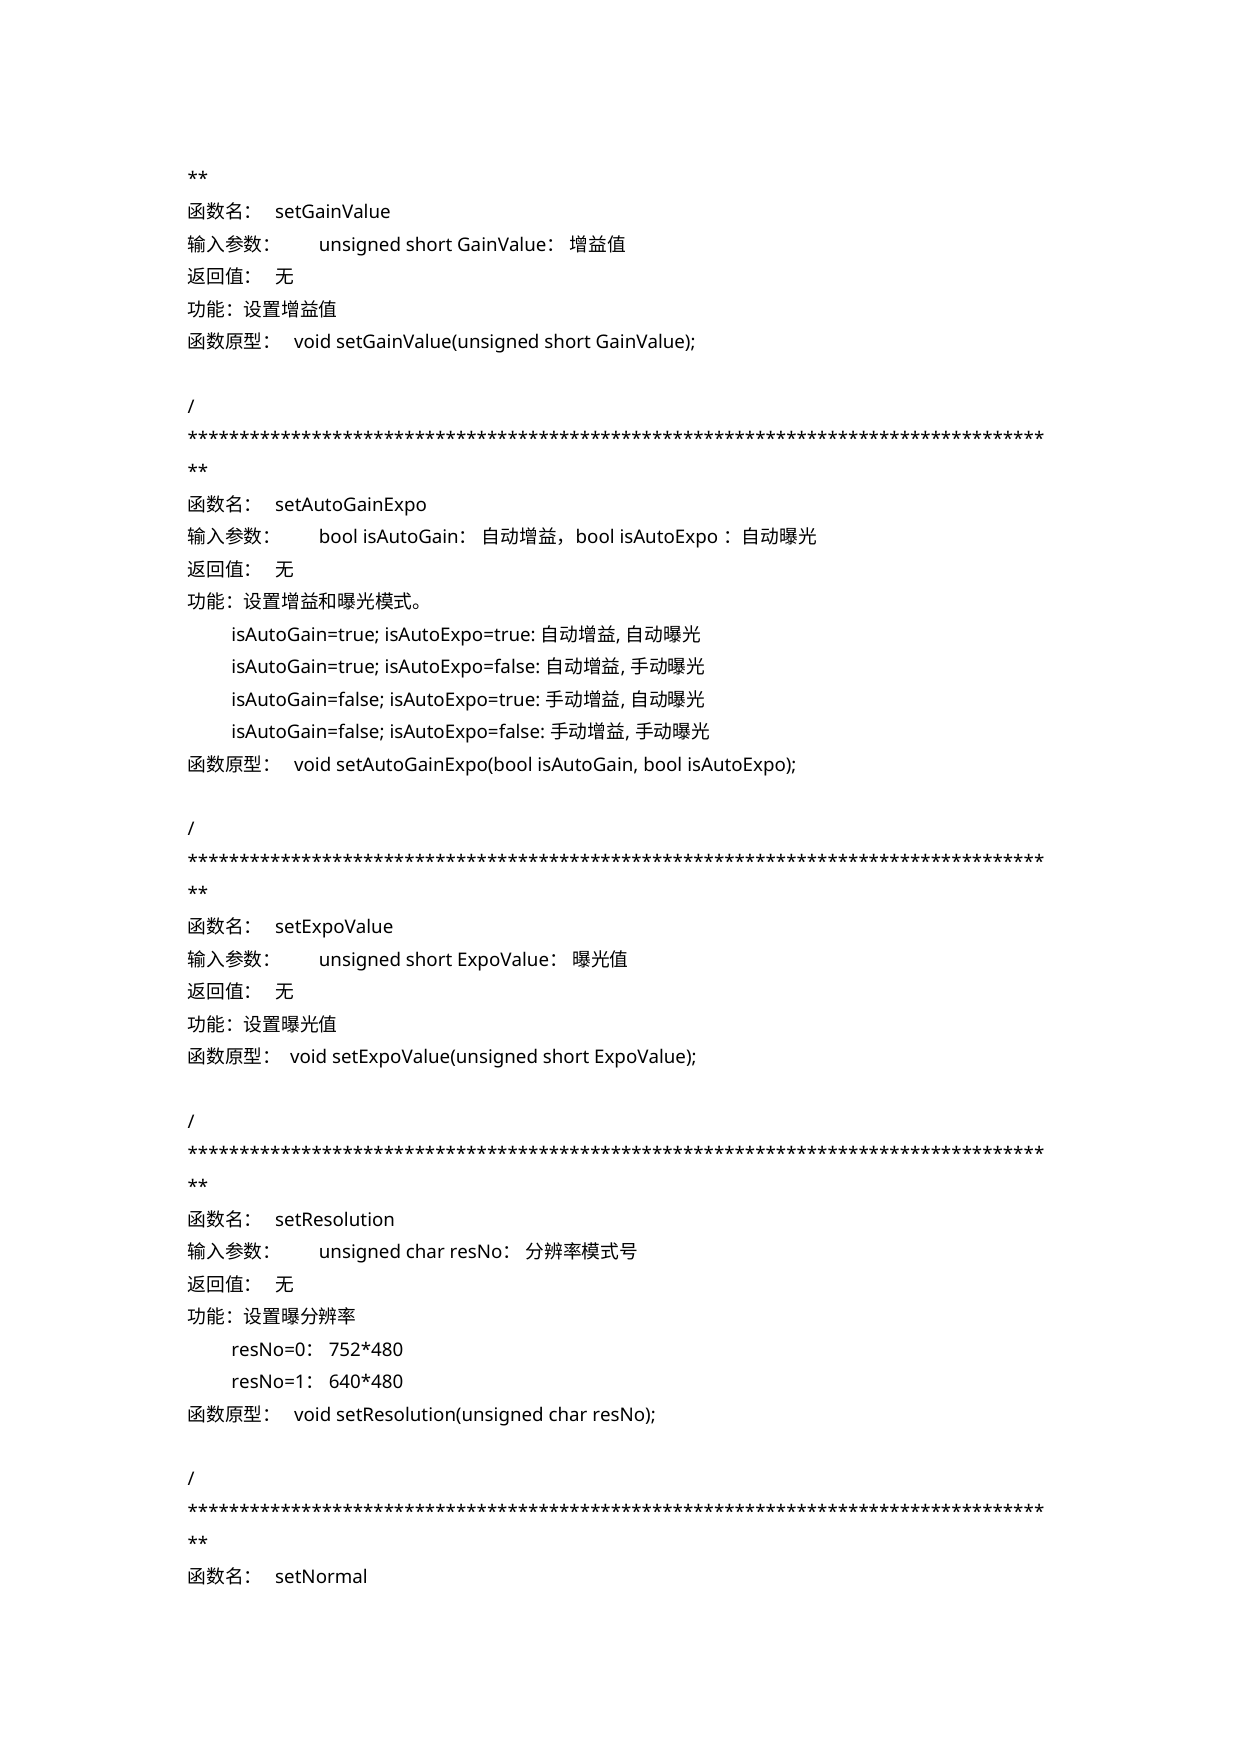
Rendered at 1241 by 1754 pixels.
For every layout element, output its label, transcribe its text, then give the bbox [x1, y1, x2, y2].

text isAutoGain=true; isAutoExpo=false: 自动增益, 手动曝光 [187, 649, 1053, 682]
text 功能：设置增益和曝光模式。 [187, 584, 1053, 617]
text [187, 162, 1053, 194]
text isAutoGain=true; isAutoExpo=true: 自动增益, 自动曝光 [187, 617, 1053, 649]
text 函数名： setNormal [187, 1559, 1053, 1592]
text 函数名： setExpoValue [187, 909, 1053, 942]
text 返回值： 无 [187, 259, 1053, 292]
text isAutoGain=false; isAutoExpo=false: 手动增益, 手动曝光 [187, 714, 1053, 747]
text 函数名： setAutoGainExpo [187, 487, 1053, 519]
text 返回值： 无 [187, 552, 1053, 584]
text 返回值： 无 [187, 974, 1053, 1007]
text 函数名： setGainValue [187, 194, 1053, 227]
text 输入参数： bool isAutoGain： 自动增益，bool isAutoExpo ：自动曝光 [187, 519, 1053, 552]
text 输入参数： unsigned short GainValue： 增益值 [187, 227, 1053, 259]
text 函数原型： void setGainValue(unsigned short GainValue); [187, 324, 1053, 357]
text 函数名： setResolution [187, 1202, 1053, 1234]
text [187, 1462, 1053, 1559]
text 函数原型： void setResolution(unsigned char resNo); [187, 1397, 1053, 1429]
text 输入参数： unsigned char resNo： 分辨率模式号 [187, 1234, 1053, 1267]
text 功能：设置增益值 [187, 292, 1053, 324]
text resNo=0： 752*480 [187, 1332, 1053, 1364]
text 功能：设置曝分辨率 [187, 1299, 1053, 1332]
text 输入参数： unsigned short ExpoValue： 曝光值 [187, 942, 1053, 974]
text 返回值： 无 [187, 1267, 1053, 1299]
text /************************************************************************************* [187, 1104, 1053, 1202]
text /************************************************************************************* [187, 389, 1053, 487]
text 功能：设置曝光值 [187, 1007, 1053, 1039]
text 函数原型： void setExpoValue(unsigned short ExpoValue); [187, 1039, 1053, 1072]
text /************************************************************************************* [187, 812, 1053, 909]
text isAutoGain=false; isAutoExpo=true: 手动增益, 自动曝光 [187, 682, 1053, 714]
text resNo=1： 640*480 [231, 1364, 1053, 1397]
text 函数原型： void setAutoGainExpo(bool isAutoGain, bool isAutoExpo); [187, 747, 1053, 779]
